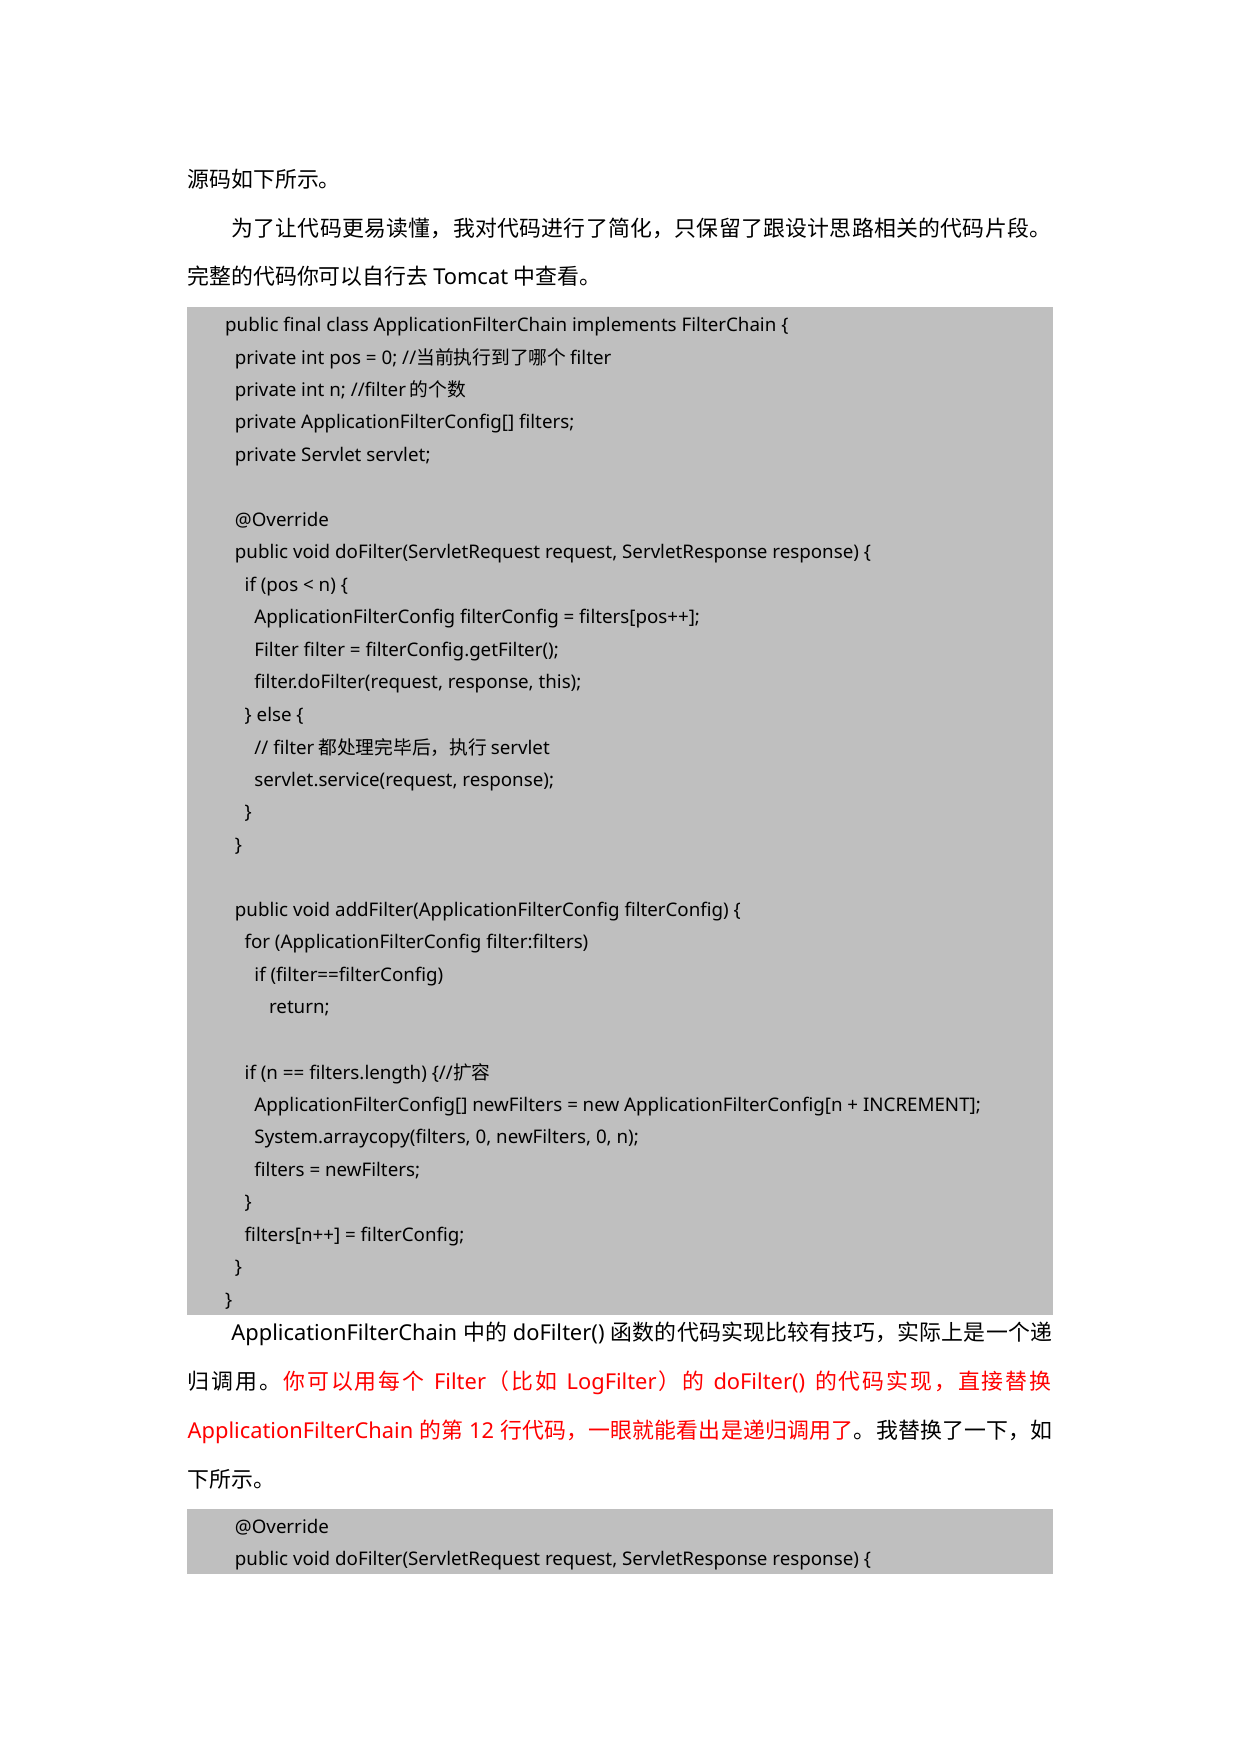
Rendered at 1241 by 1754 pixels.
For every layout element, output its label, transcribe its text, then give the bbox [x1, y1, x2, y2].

text Filter filter = filterConfig.getFilter(); [187, 632, 1053, 665]
text if (filter==filterConfig) [187, 957, 1053, 990]
text } [187, 795, 1053, 827]
text private int pos = 0; //当前执行到了哪个filter [187, 340, 1053, 372]
text @Override [187, 502, 1053, 535]
text @Override [187, 1509, 1053, 1542]
text servlet.service(request, response); [187, 762, 1053, 795]
text } [187, 1185, 1053, 1217]
text 为了让代码更易读懂，我对代码进行了简化，只保留了跟设计思路相关的代码片段。完整的代码你可以自行去 Tomcat 中查看。 [187, 210, 1053, 292]
text filters = newFilters; [187, 1152, 1053, 1185]
text filter.doFilter(request, response, this); [187, 665, 1053, 697]
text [187, 162, 1053, 194]
text ApplicationFilterConfig filterConfig = filters[pos++]; [187, 600, 1053, 632]
text public void addFilter(ApplicationFilterConfig filterConfig) { [187, 892, 1053, 925]
text } [187, 1250, 1053, 1282]
text } else { [187, 697, 1053, 730]
text filters[n++] = filterConfig; [187, 1217, 1053, 1250]
text private ApplicationFilterConfig[] filters; [187, 405, 1053, 437]
text public void doFilter(ServletRequest request, ServletResponse response) { [187, 1542, 1053, 1574]
text for (ApplicationFilterConfig filter:filters) [187, 925, 1053, 957]
text private int n; //filter的个数 [187, 372, 1053, 405]
text if (n == filters.length) {//扩容 [187, 1055, 1053, 1087]
text public void doFilter(ServletRequest request, ServletResponse response) { [187, 535, 1053, 567]
text ApplicationFilterConfig[] newFilters = new ApplicationFilterConfig[n + INCREMENT]; [187, 1087, 1053, 1120]
text // filter都处理完毕后，执行servlet [187, 730, 1053, 762]
text ApplicationFilterChain 中的 doFilter() 函数的代码实现比较有技巧，实际上是一个递归调用。你可以用每个 Filter（比如 LogFilter）的 doFilter() 的代码实现，直接替换 ApplicationFilterChain 的第 12 行代码，一眼就能看出是递归调用了。我替换了一下，如下所示。 [187, 1315, 1053, 1494]
text } [187, 1282, 1053, 1315]
text return; [187, 990, 1053, 1022]
text public final class ApplicationFilterChain implements FilterChain { [187, 307, 1053, 340]
text private Servlet servlet; [187, 437, 1053, 470]
text } [187, 827, 1053, 860]
text if (pos < n) { [187, 567, 1053, 600]
text System.arraycopy(filters, 0, newFilters, 0, n); [187, 1120, 1053, 1152]
